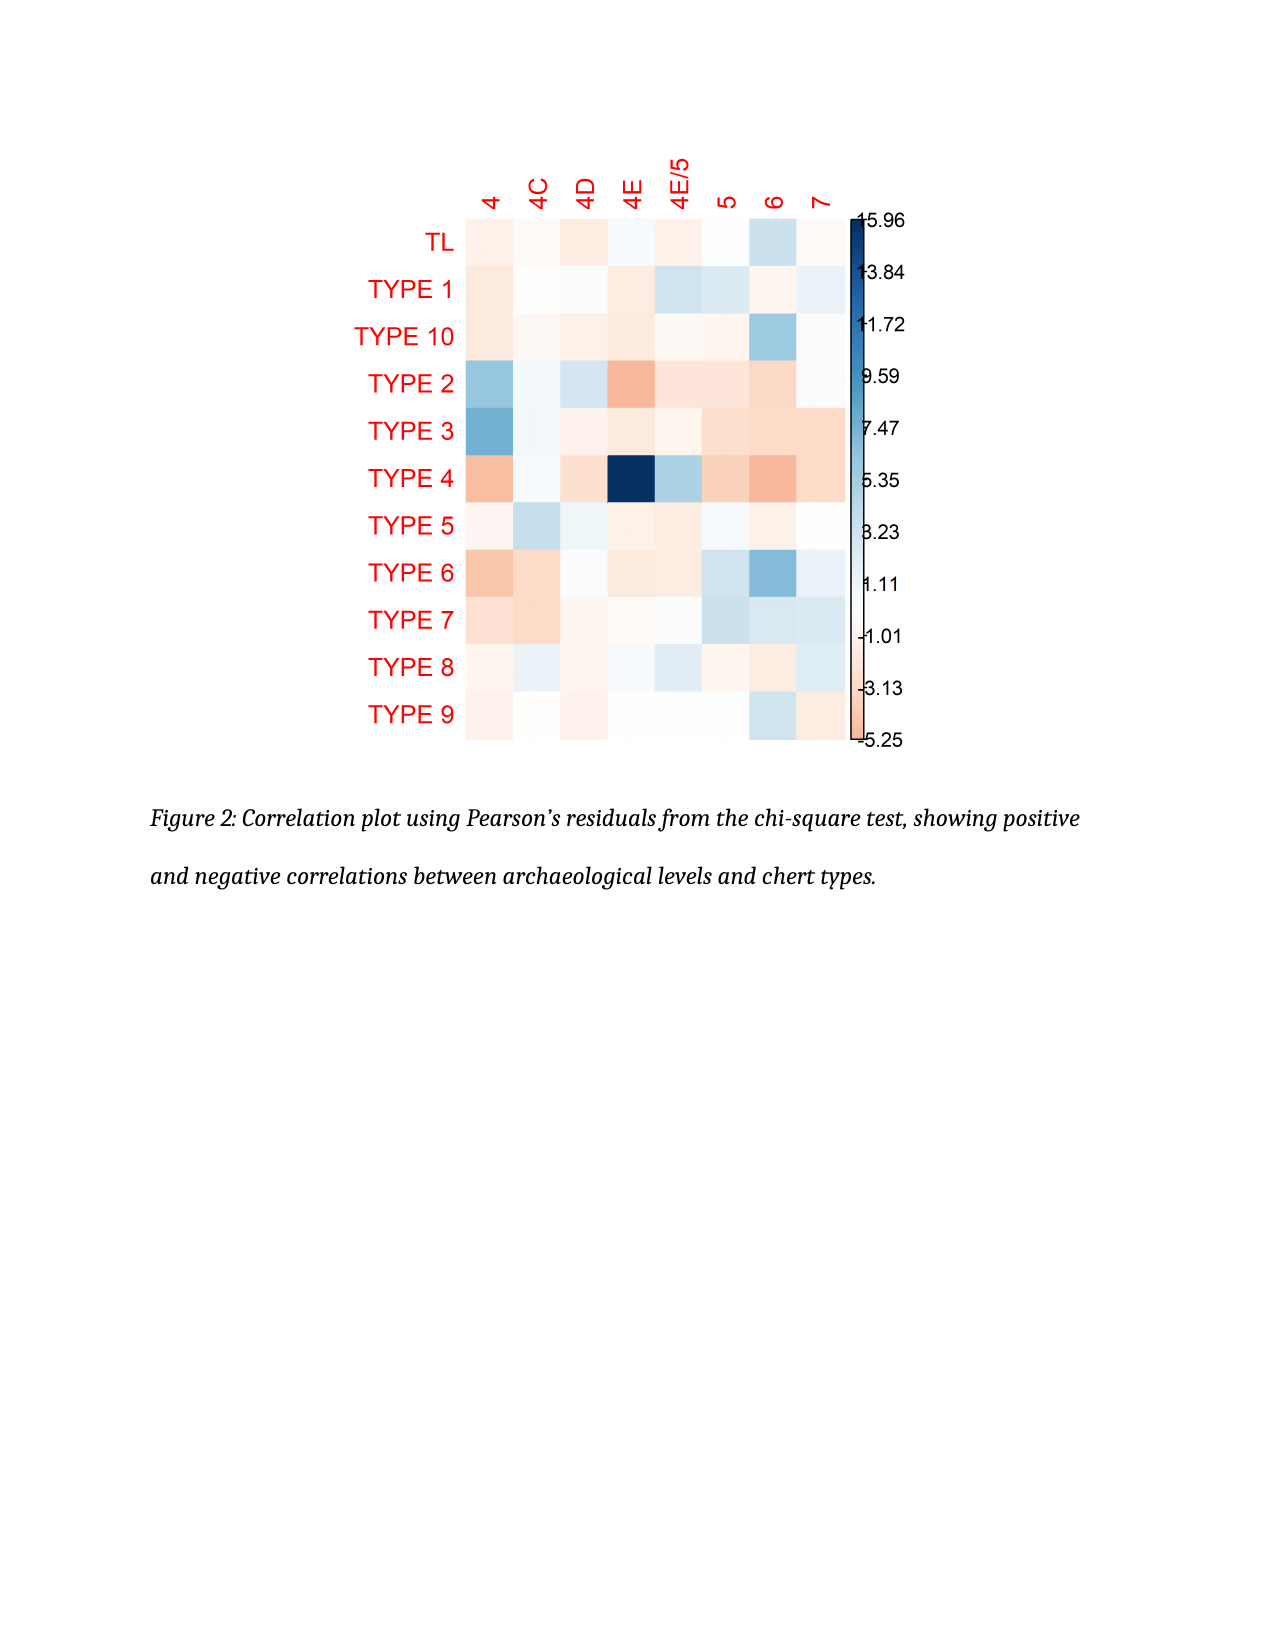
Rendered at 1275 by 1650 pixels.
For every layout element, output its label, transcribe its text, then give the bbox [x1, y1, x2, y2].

picture [250, 153, 1002, 755]
table_header Figure 2: Correlation plot using Pearson’s residuals from the chi-square test, showing positive and negative correlations between archaeological levels and chert types. [139, 150, 1114, 932]
